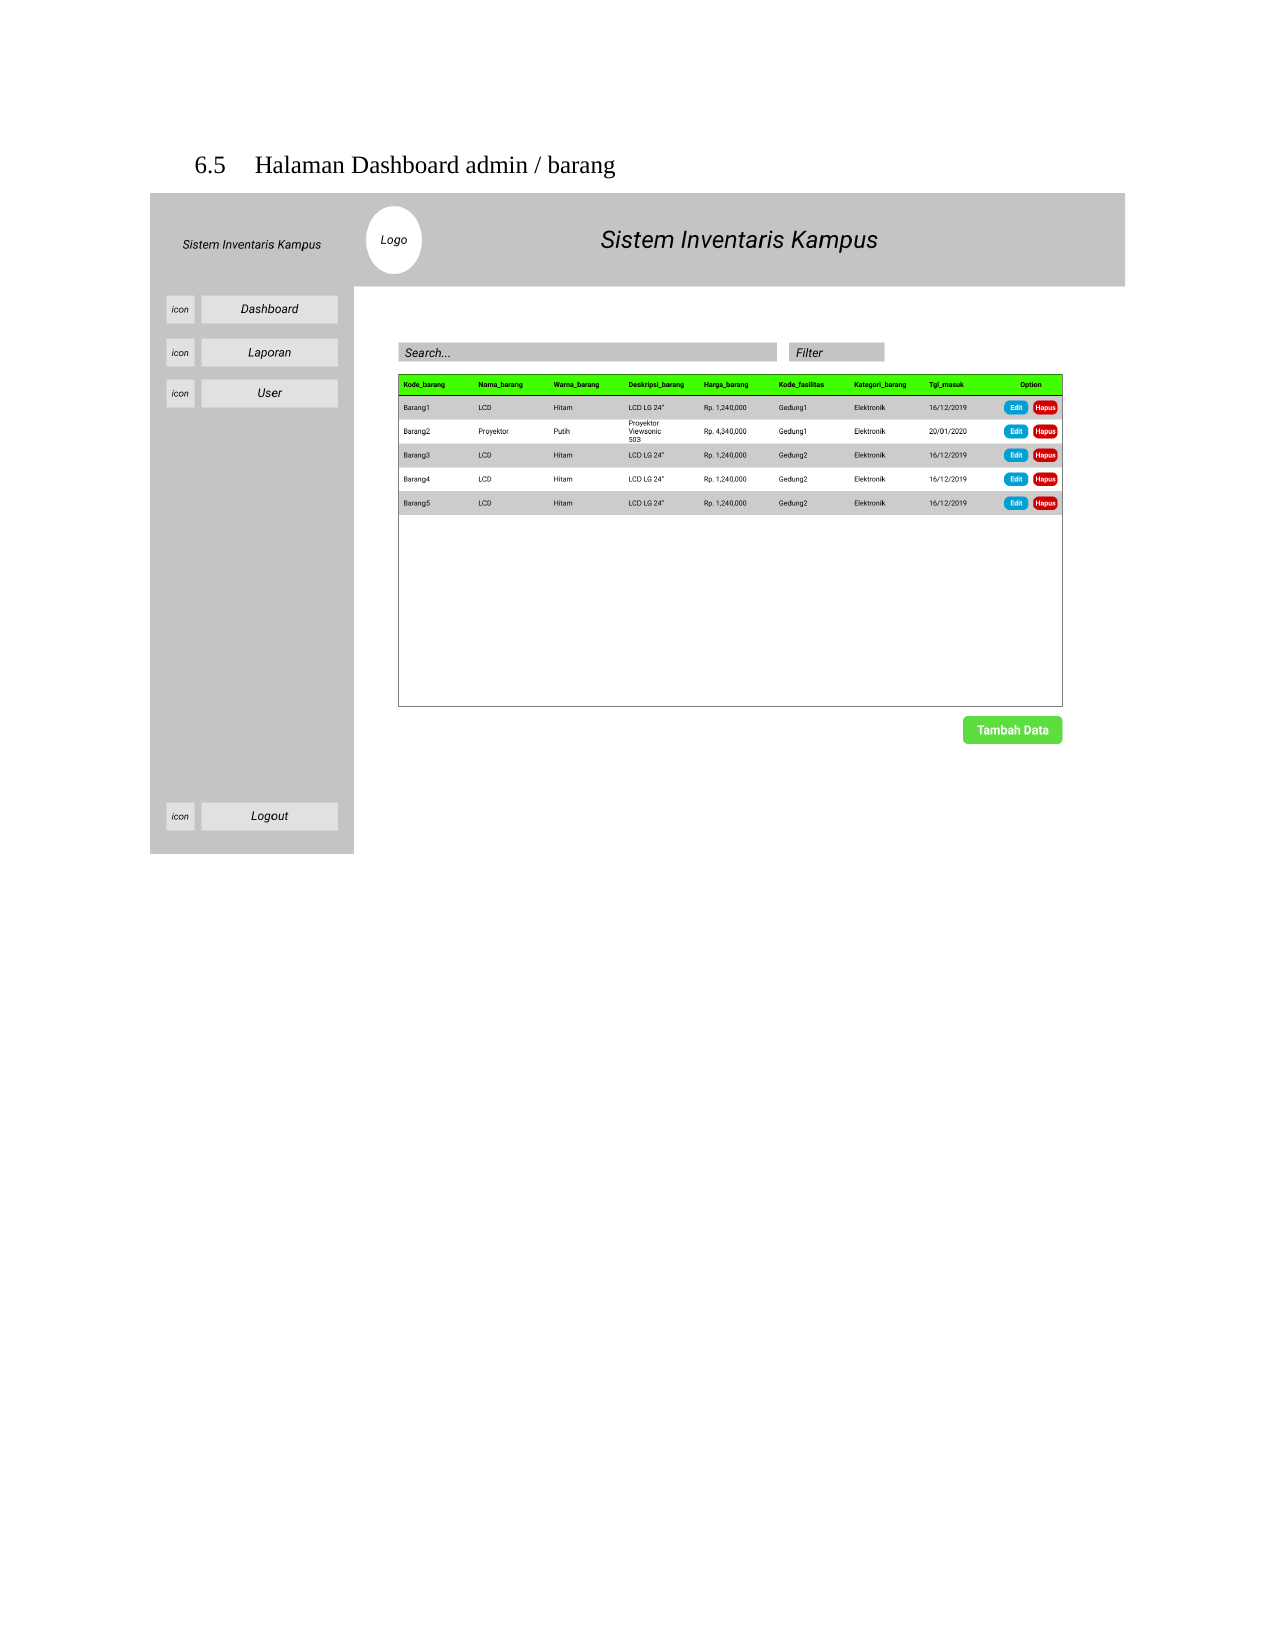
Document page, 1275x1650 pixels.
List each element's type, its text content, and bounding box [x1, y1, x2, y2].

picture [150, 193, 1125, 854]
subtitle Halaman Dashboard admin / barang [194, 150, 1125, 179]
